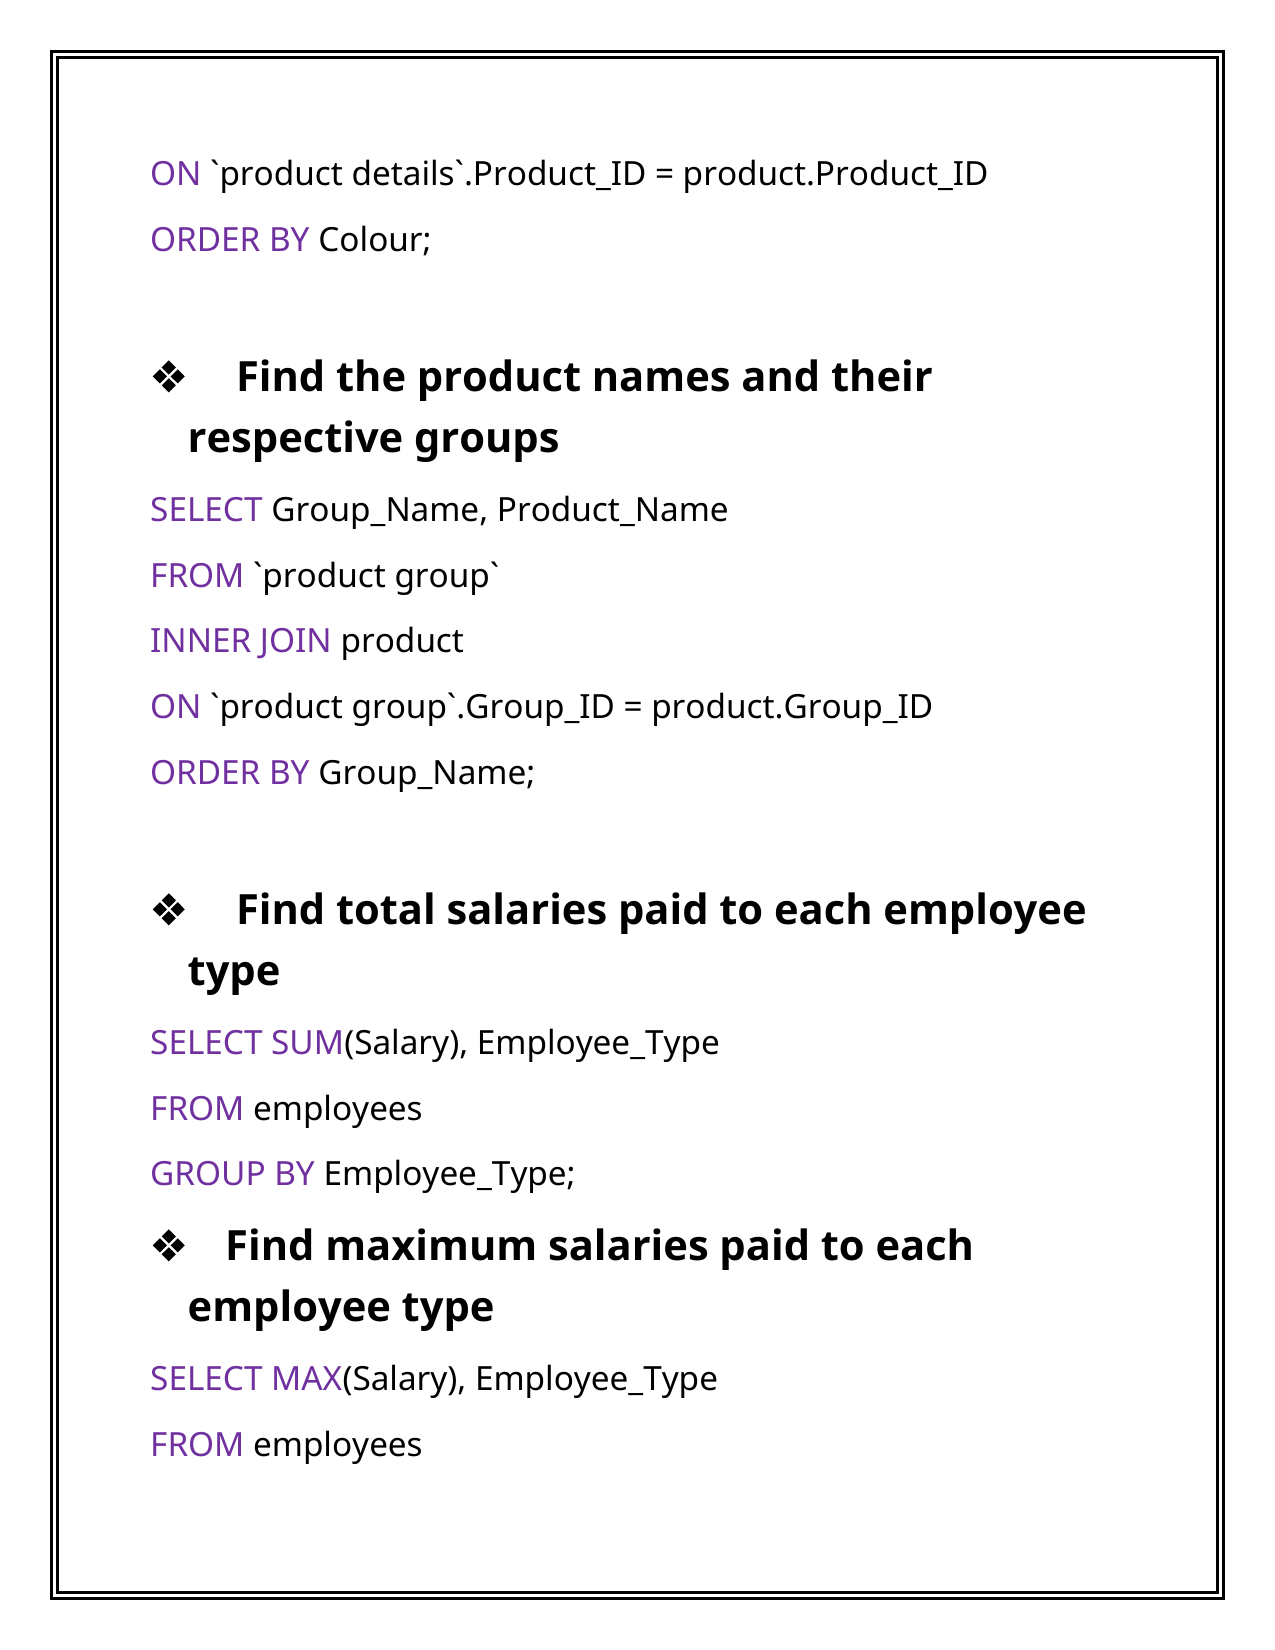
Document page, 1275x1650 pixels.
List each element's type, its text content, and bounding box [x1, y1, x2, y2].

text SELECT SUM(Salary), Employee_Type [150, 1019, 1125, 1064]
text ORDER BY Colour; [150, 216, 1125, 261]
list Find maximum salaries paid to each employee type [150, 1216, 1125, 1334]
text SELECT MAX(Salary), Employee_Type [150, 1355, 1125, 1400]
text ON `product details`.Product_ID = product.Product_ID [150, 150, 1125, 195]
list Find the product names and their respective groups [150, 347, 1125, 465]
text GROUP BY Employee_Type; [150, 1150, 1125, 1196]
text FROM `product group` [150, 552, 1125, 597]
text FROM employees [150, 1084, 1125, 1130]
text INNER JOIN product [150, 617, 1125, 663]
text SELECT Group_Name, Product_Name [150, 486, 1125, 531]
text ON `product group`.Group_ID = product.Group_ID [150, 683, 1125, 728]
text FROM employees [150, 1421, 1125, 1466]
text ORDER BY Group_Name; [150, 748, 1125, 794]
list Find total salaries paid to each employee type [150, 880, 1125, 998]
